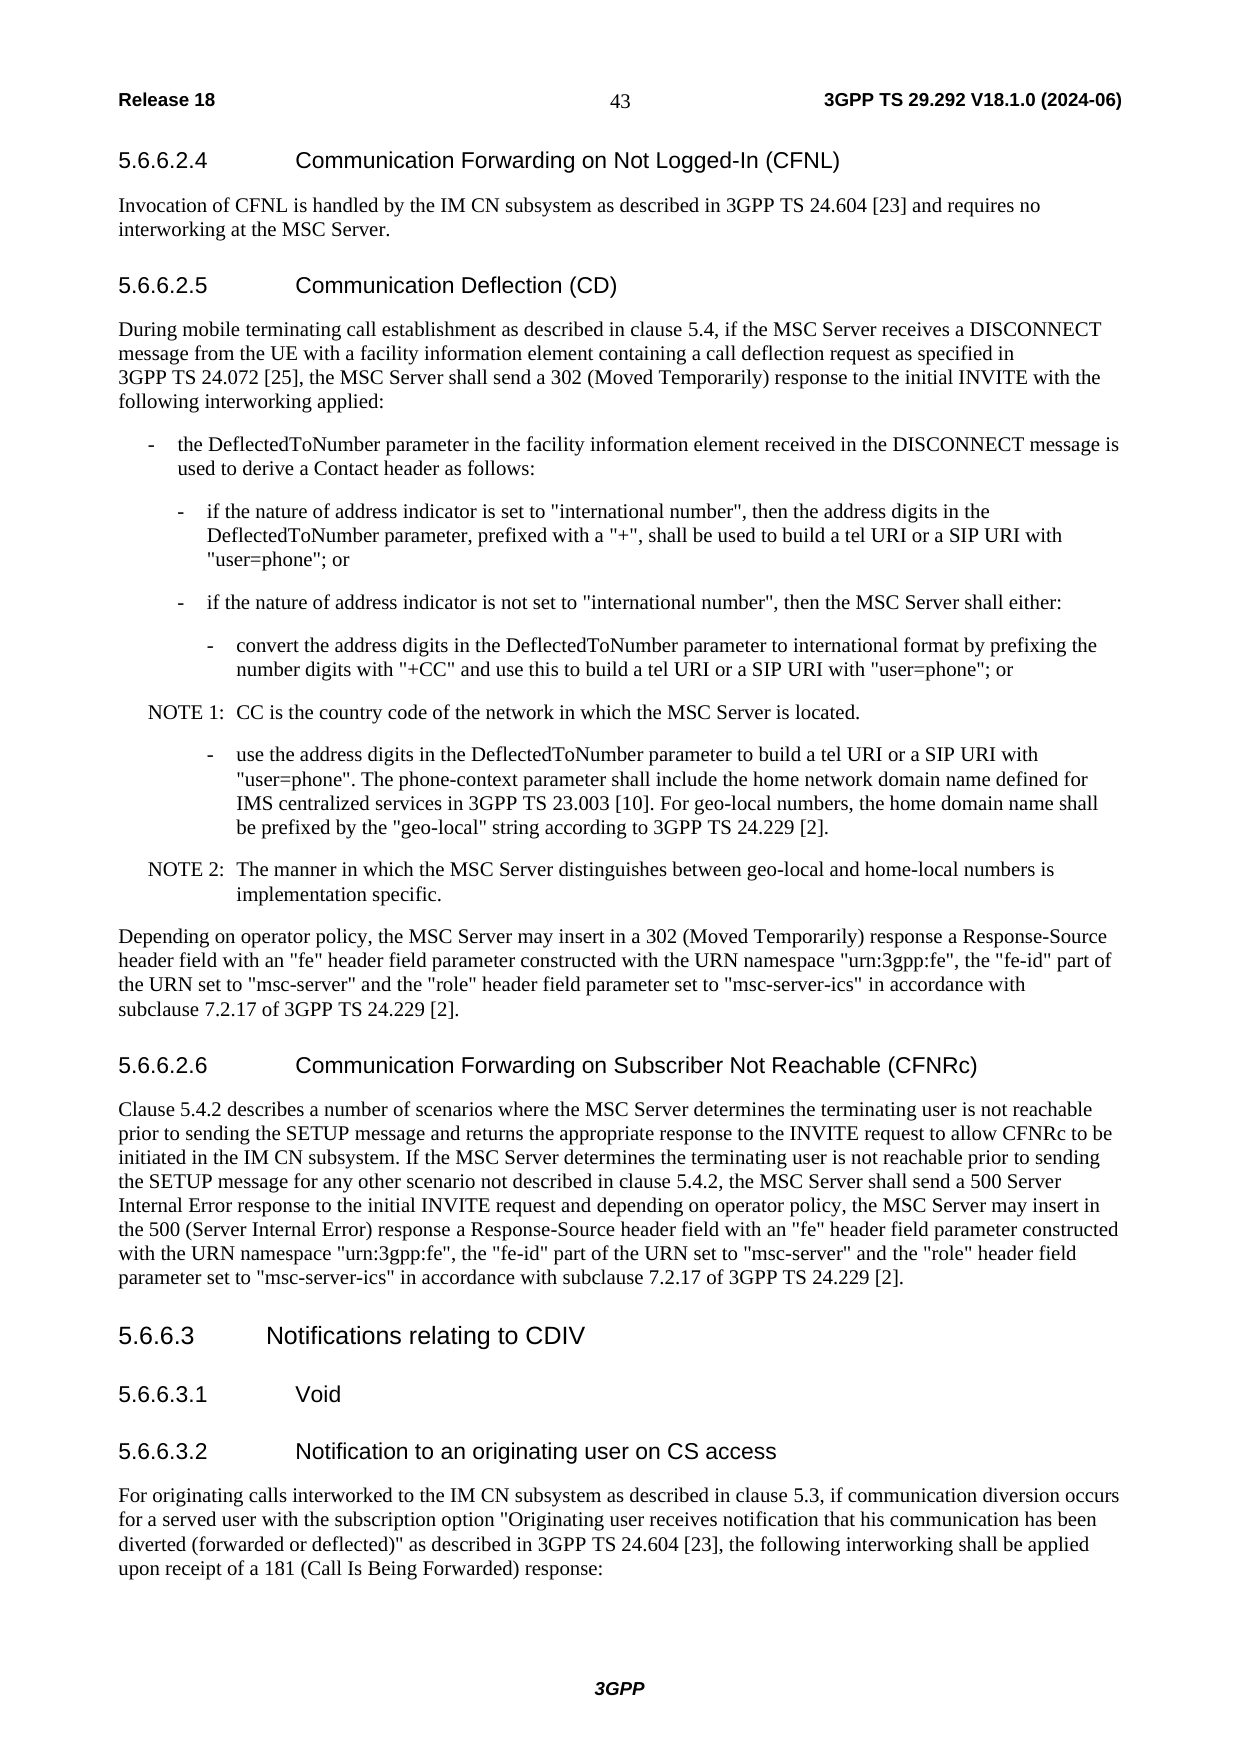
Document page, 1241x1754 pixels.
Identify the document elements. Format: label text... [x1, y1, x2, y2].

text - use the address digits in the DeflectedToNumber parameter to build a tel URI or a SIP URI with "user=phone". The phone-context parameter shall include the home network domain name defined for IMS centralized services in 3GPP TS 23.003 [10]. For geo-local numbers, the home domain name shall be prefixed by the "geo-local" string according to 3GPP TS 24.229 [2]. [207, 742, 1122, 839]
text NOTE 2: The manner in which the MSC Server distinguishes between geo-local and home-local numbers is implementation specific. [148, 857, 1122, 906]
text Invocation of CFNL is handled by the IM CN subsystem as described in 3GPP TS 24.604 [23] and requires no interworking at the MSC Server. [118, 193, 1122, 241]
text - the DeflectedToNumber parameter in the facility information element received in the DISCONNECT message is used to derive a Contact header as follows: [148, 432, 1122, 480]
text For originating calls interworked to the IM CN subsystem as described in clause 5.3, if communication diversion occurs for a served user with the subscription option "Originating user receives notification that his communication has been diverted (forwarded or deflected)" as described in 3GPP TS 24.604 [23], the following interworking shall be applied upon receipt of a 181 (Call Is Being Forwarded) response: [118, 1483, 1122, 1579]
text - convert the address digits in the DeflectedToNumber parameter to international format by prefixing the number digits with "+CC" and use this to build a tel URI or a SIP URI with "user=phone"; or [207, 633, 1122, 681]
text - if the nature of address indicator is not set to "international number", then the MSC Server shall either: [177, 590, 1122, 614]
text NOTE 1: CC is the country code of the network in which the MSC Server is located. [148, 699, 1122, 724]
text Clause 5.4.2 describes a number of scenarios where the MSC Server determines the terminating user is not reachable prior to sending the SETUP message and returns the appropriate response to the INVITE request to allow CFNRc to be initiated in the IM CN subsystem. If the MSC Server determines the terminating user is not reachable prior to sending the SETUP message for any other scenario not described in clause 5.4.2, the MSC Server shall send a 500 Server Internal Error response to the initial INVITE request and depending on operator policy, the MSC Server may insert in the 500 (Server Internal Error) response a Response-Source header field with an "fe" header field parameter constructed with the URN namespace "urn:3gpp:fe", the "fe-id" part of the URN set to "msc-server" and the "role" header field parameter set to "msc-server-ics" in accordance with subclause 7.2.17 of 3GPP TS 24.229 [2]. [118, 1097, 1122, 1289]
subtitle 5.6.6.3.1 Void [118, 1381, 1122, 1407]
subtitle 5.6.6.3 Notifications relating to CDIV [118, 1321, 1122, 1349]
subtitle 5.6.6.2.5 Communication Deflection (CD) [118, 272, 1122, 298]
text - if the nature of address indicator is set to "international number", then the address digits in the DeflectedToNumber parameter, prefixed with a "+", shall be used to build a tel URI or a SIP URI with "user=phone"; or [177, 499, 1122, 571]
subtitle 5.6.6.3.2 Notification to an originating user on CS access [118, 1438, 1122, 1464]
text During mobile terminating call establishment as described in clause 5.4, if the MSC Server receives a DISCONNECT message from the UE with a facility information element containing a call deflection request as specified in 3GPP TS 24.072 [25], the MSC Server shall send a 302 (Moved Temporarily) response to the initial INVITE with the following interworking applied: [118, 317, 1122, 413]
text Depending on operator policy, the MSC Server may insert in a 302 (Moved Temporarily) response a Response-Source header field with an "fe" header field parameter constructed with the URN namespace "urn:3gpp:fe", the "fe-id" part of the URN set to "msc-server" and the "role" header field parameter set to "msc-server-ics" in accordance with subclause 7.2.17 of 3GPP TS 24.229 [2]. [118, 924, 1122, 1021]
subtitle 5.6.6.2.6 Communication Forwarding on Subscriber Not Reachable (CFNRc) [118, 1052, 1122, 1078]
subtitle 5.6.6.2.4 Communication Forwarding on Not Logged-In (CFNL) [118, 147, 1122, 174]
